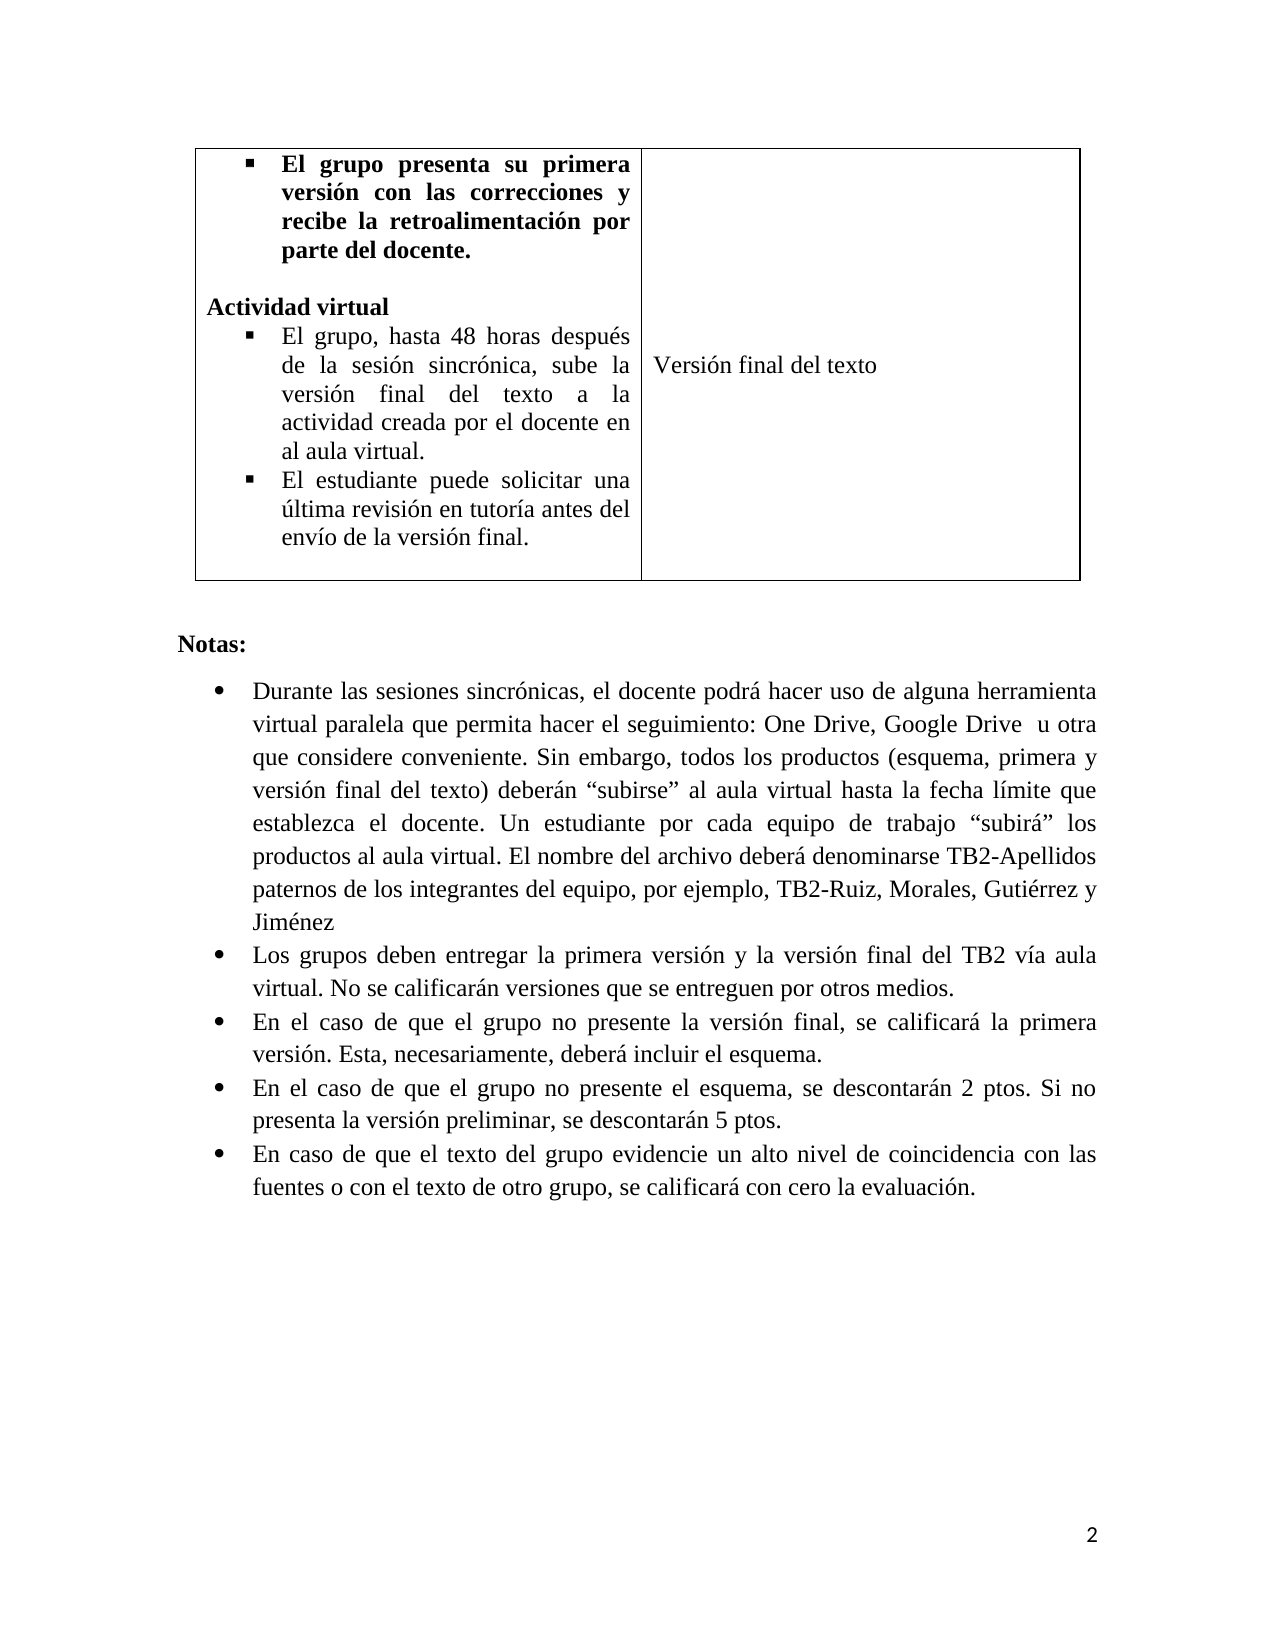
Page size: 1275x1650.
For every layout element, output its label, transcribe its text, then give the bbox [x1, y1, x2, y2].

list Los grupos deben entregar la primera versión y la versión final del TB2 vía aula virtual. No se calificarán versiones que se entreguen por otros medios. [215, 941, 1098, 1002]
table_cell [642, 149, 1079, 580]
list En el caso de que el grupo no presente el esquema, se descontarán 2 ptos. Si no presenta la versión preliminar, se descontarán 5 ptos. [215, 1073, 1098, 1134]
list En caso de que el texto del grupo evidencie un alto nivel de coincidencia con las fuentes o con el texto de otro grupo, se calificará con cero la evaluación. [215, 1139, 1098, 1200]
list Durante las sesiones sincrónicas, el docente podrá hacer uso de alguna herramienta virtual paralela que permita hacer el seguimiento: One Drive, Google Drive u otra que considere conveniente. Sin embargo, todos los productos (esquema, primera y versión final del texto) deberán “subirse” al aula virtual hasta la fecha límite que establezca el docente. Un estudiante por cada equipo de trabajo “subirá” los productos al aula virtual. El nombre del archivo deberá denominarse TB2-Apellidos paternos de los integrantes del equipo, por ejemplo, TB2-Ruiz, Morales, Gutiérrez y Jiménez [215, 676, 1098, 936]
text Notas: [177, 629, 1098, 657]
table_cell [196, 149, 641, 580]
list En el caso de que el grupo no presente la versión final, se calificará la primera versión. Esta, necesariamente, deberá incluir el esquema. [215, 1007, 1098, 1068]
